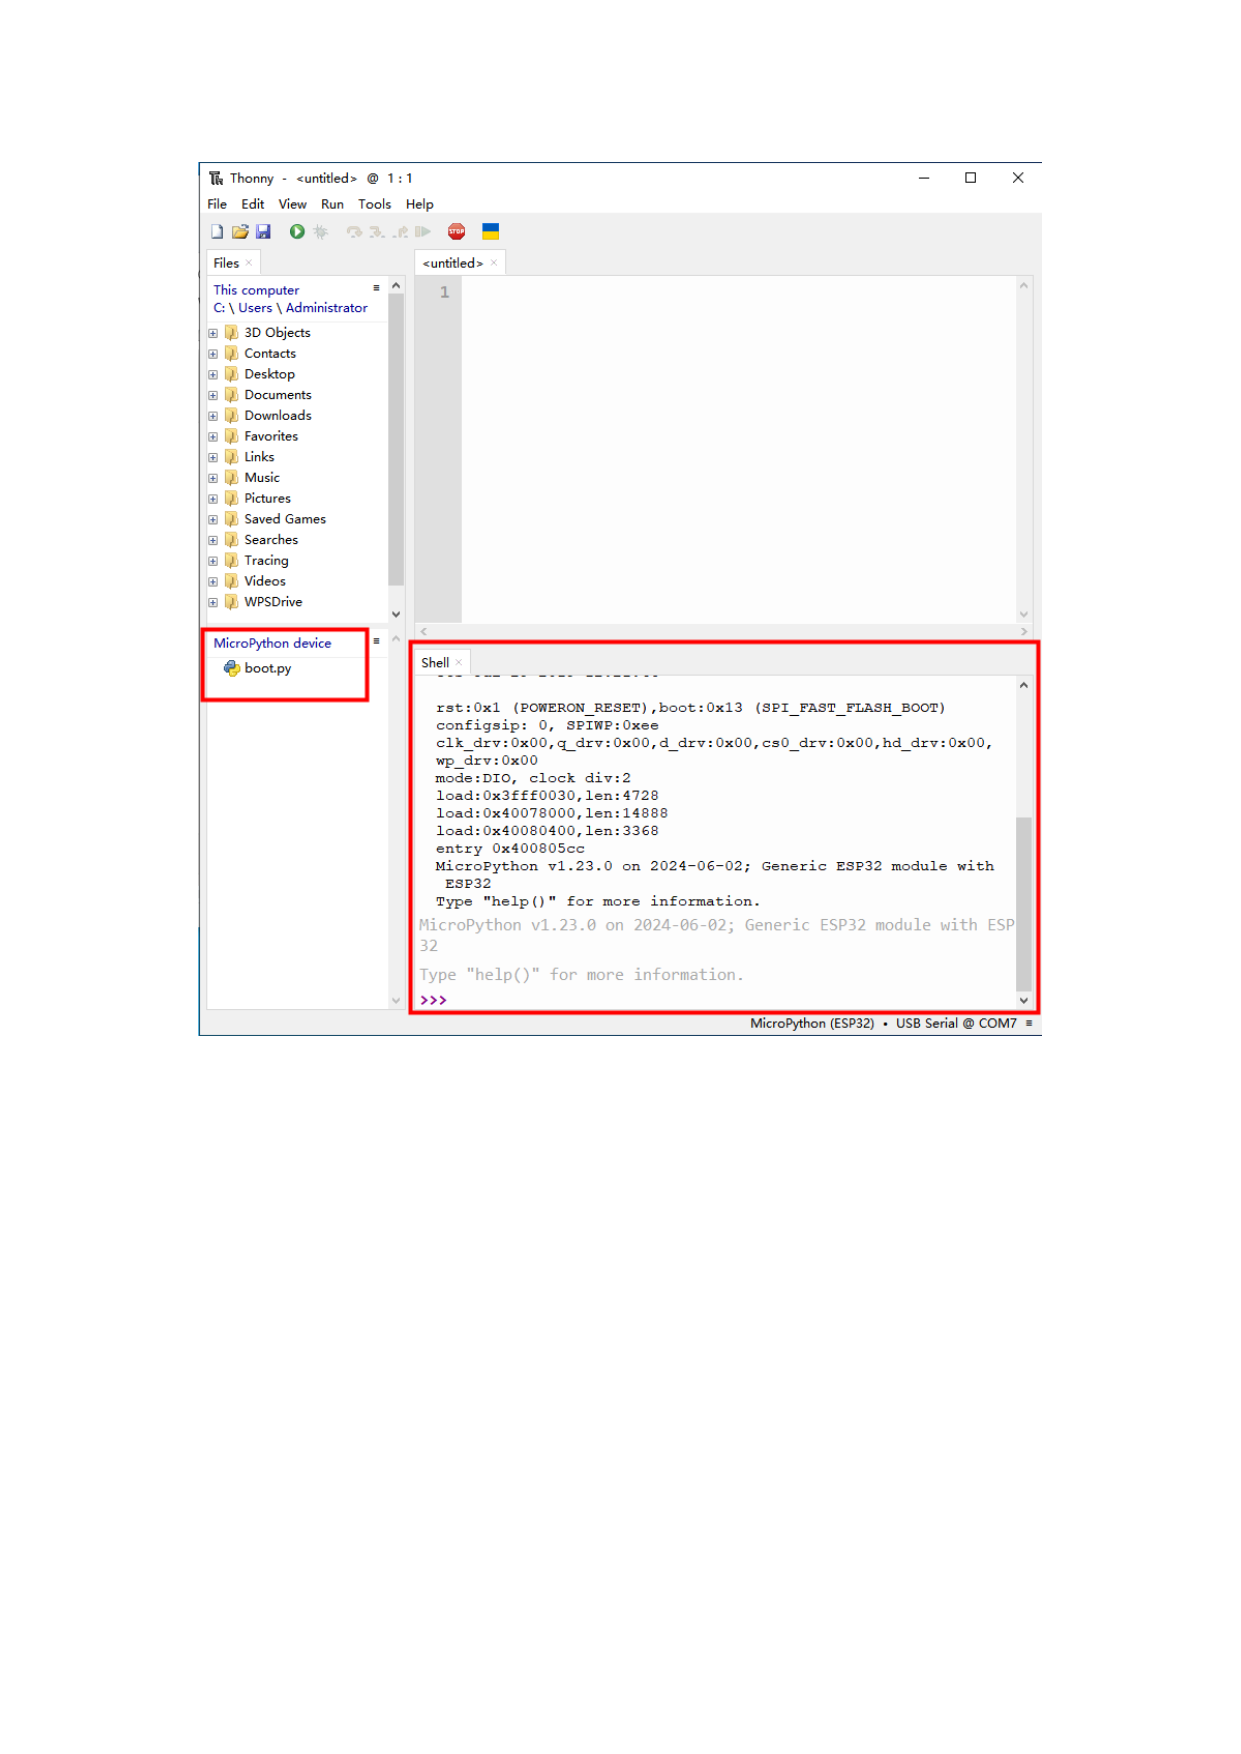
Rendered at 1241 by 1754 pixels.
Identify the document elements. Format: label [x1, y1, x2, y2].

picture [198, 162, 1042, 1036]
